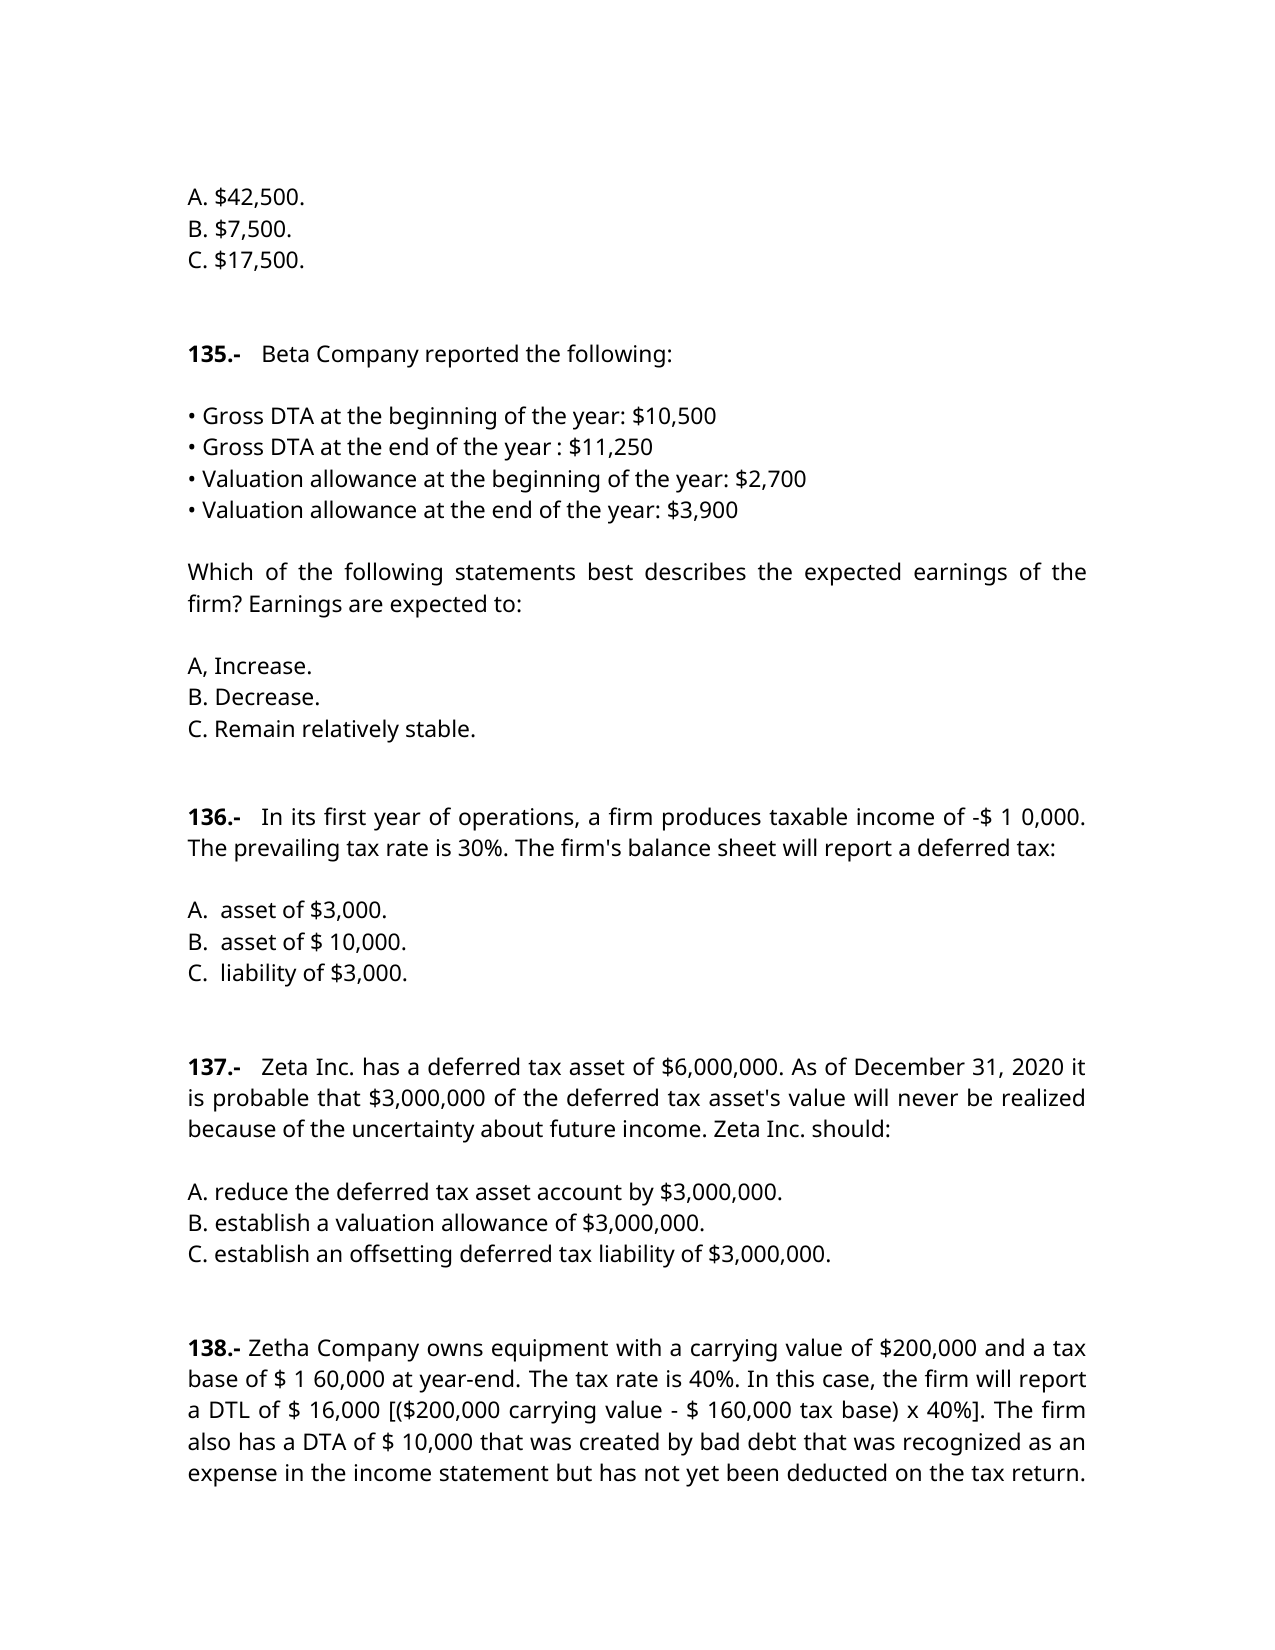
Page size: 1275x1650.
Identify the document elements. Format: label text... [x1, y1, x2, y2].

text 137.- Zeta Inc. has a deferred tax asset of $6,000,000. As of December 31, 2020 it is probable that $3,000,000 of the deferred tax asset's value will never be realized because of the uncertainty about future income. Zeta Inc. should: [187, 1051, 1087, 1144]
text • Valuation allowance at the beginning of the year: $2,700 [187, 462, 1087, 494]
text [187, 1332, 1087, 1488]
text • Valuation allowance at the end of the year: $3,900 [187, 494, 1087, 525]
text A, Increase. [187, 650, 1087, 681]
text B. asset of $ 10,000. [187, 926, 1087, 957]
text A. asset of $3,000. [187, 894, 1087, 926]
text C. liability of $3,000. [187, 957, 1087, 988]
text B. Decrease. [187, 681, 1087, 712]
text A. $42,500. [187, 181, 1087, 212]
text 135.- Beta Company reported the following: [187, 337, 1087, 369]
text C. Remain relatively stable. [187, 712, 1087, 744]
text A. reduce the deferred tax asset account by $3,000,000. [187, 1176, 1087, 1207]
text C. establish an offsetting deferred tax liability of $3,000,000. [187, 1238, 1087, 1269]
text • Gross DTA at the end of the year : $11,250 [187, 431, 1087, 462]
text Which of the following statements best describes the expected earnings of the firm? Earnings are expected to: [187, 556, 1087, 619]
text B. establish a valuation allowance of $3,000,000. [187, 1207, 1087, 1238]
text B. $7,500. [187, 212, 1087, 244]
text C. $17,500. [187, 244, 1087, 275]
text 136.- In its first year of operations, a firm produces taxable income of -$ 1 0,000. The prevailing tax rate is 30%. The firm's balance sheet will report a deferred tax: [187, 801, 1087, 863]
text • Gross DTA at the beginning of the year: $10,500 [187, 400, 1087, 431]
